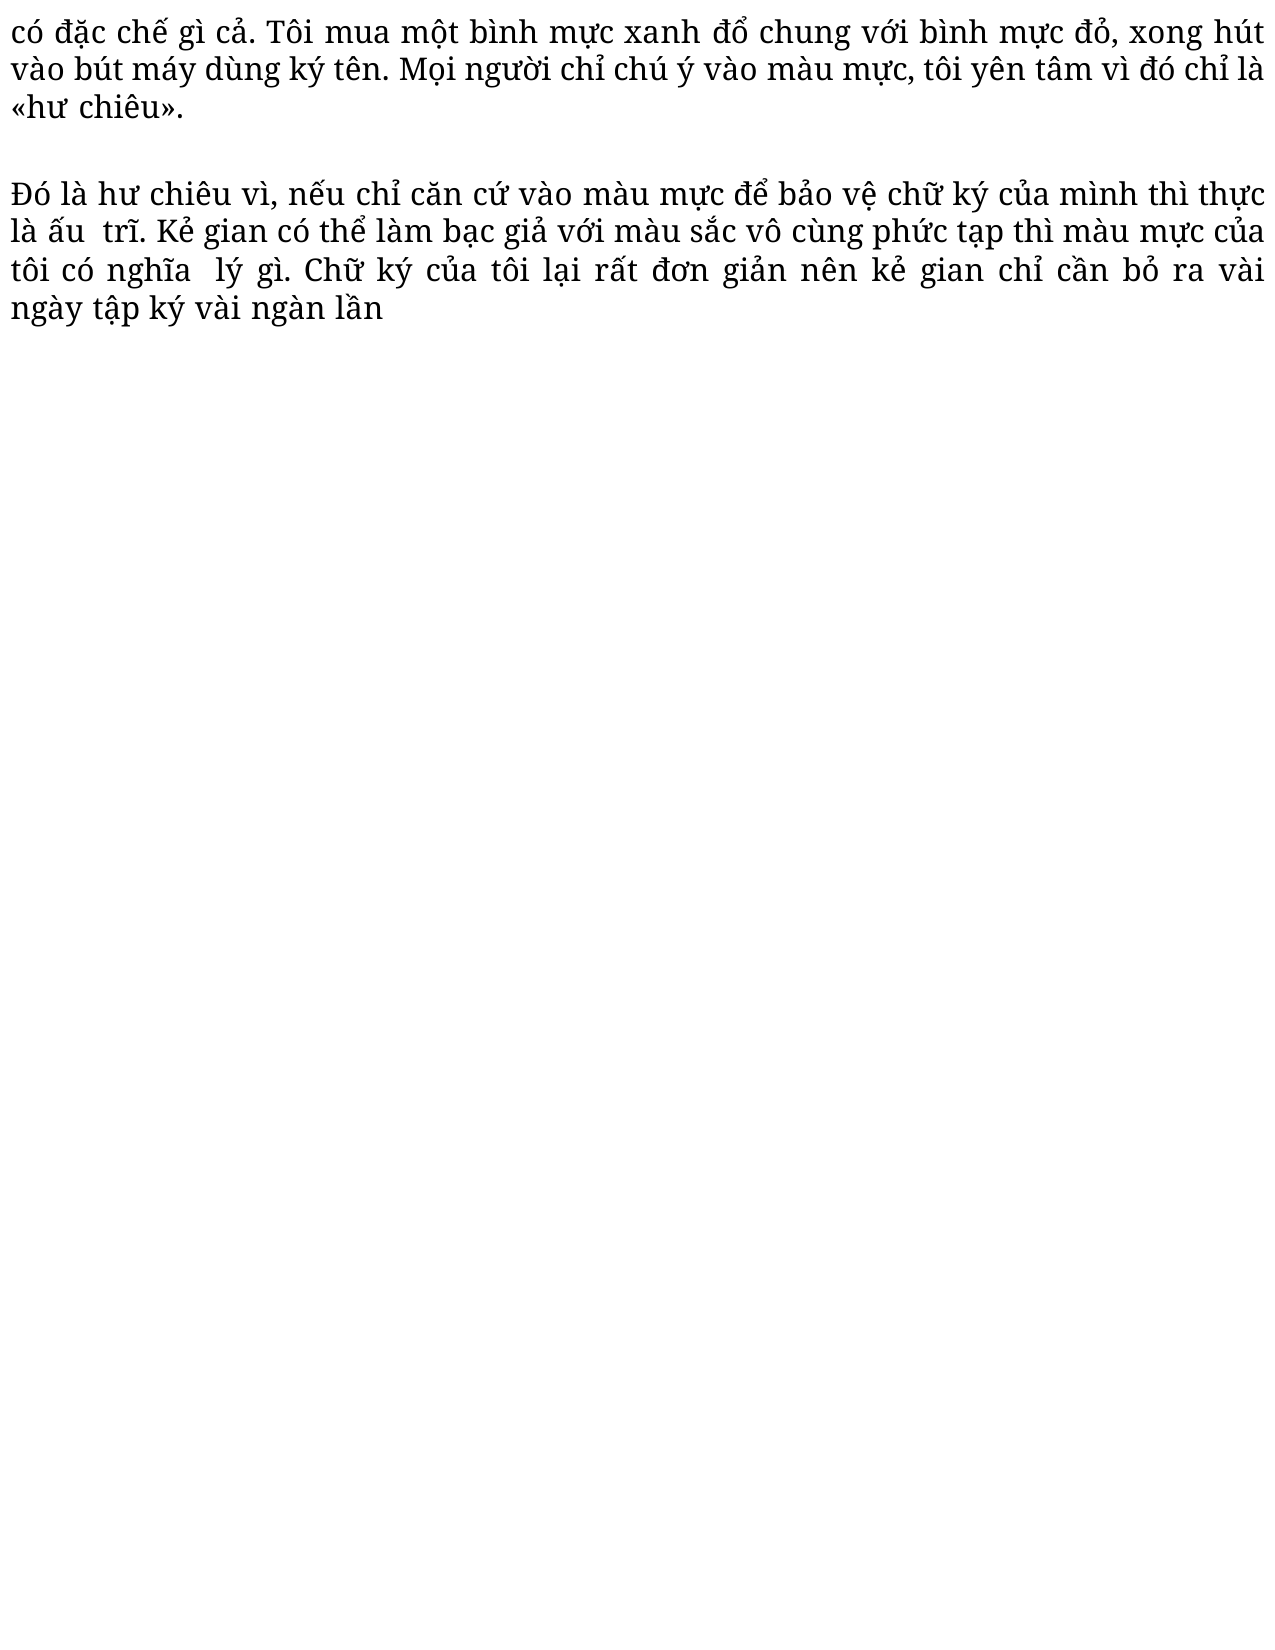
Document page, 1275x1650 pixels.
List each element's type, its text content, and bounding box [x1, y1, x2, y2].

text Đó là hư chiêu vì, nếu chỉ căn cứ vào màu mực để bảo vệ chữ ký của mình thì thực là ấu trĩ. Kẻ gian có thể làm bạc giả với màu sắc vô cùng phức tạp thì màu mực của tôi có nghĩa lý gì. Chữ ký của tôi lại rất đơn giản nên kẻ gian chỉ cần bỏ ra vài ngày tập ký vài ngàn lần [10, 175, 1265, 328]
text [10, 12, 1265, 128]
